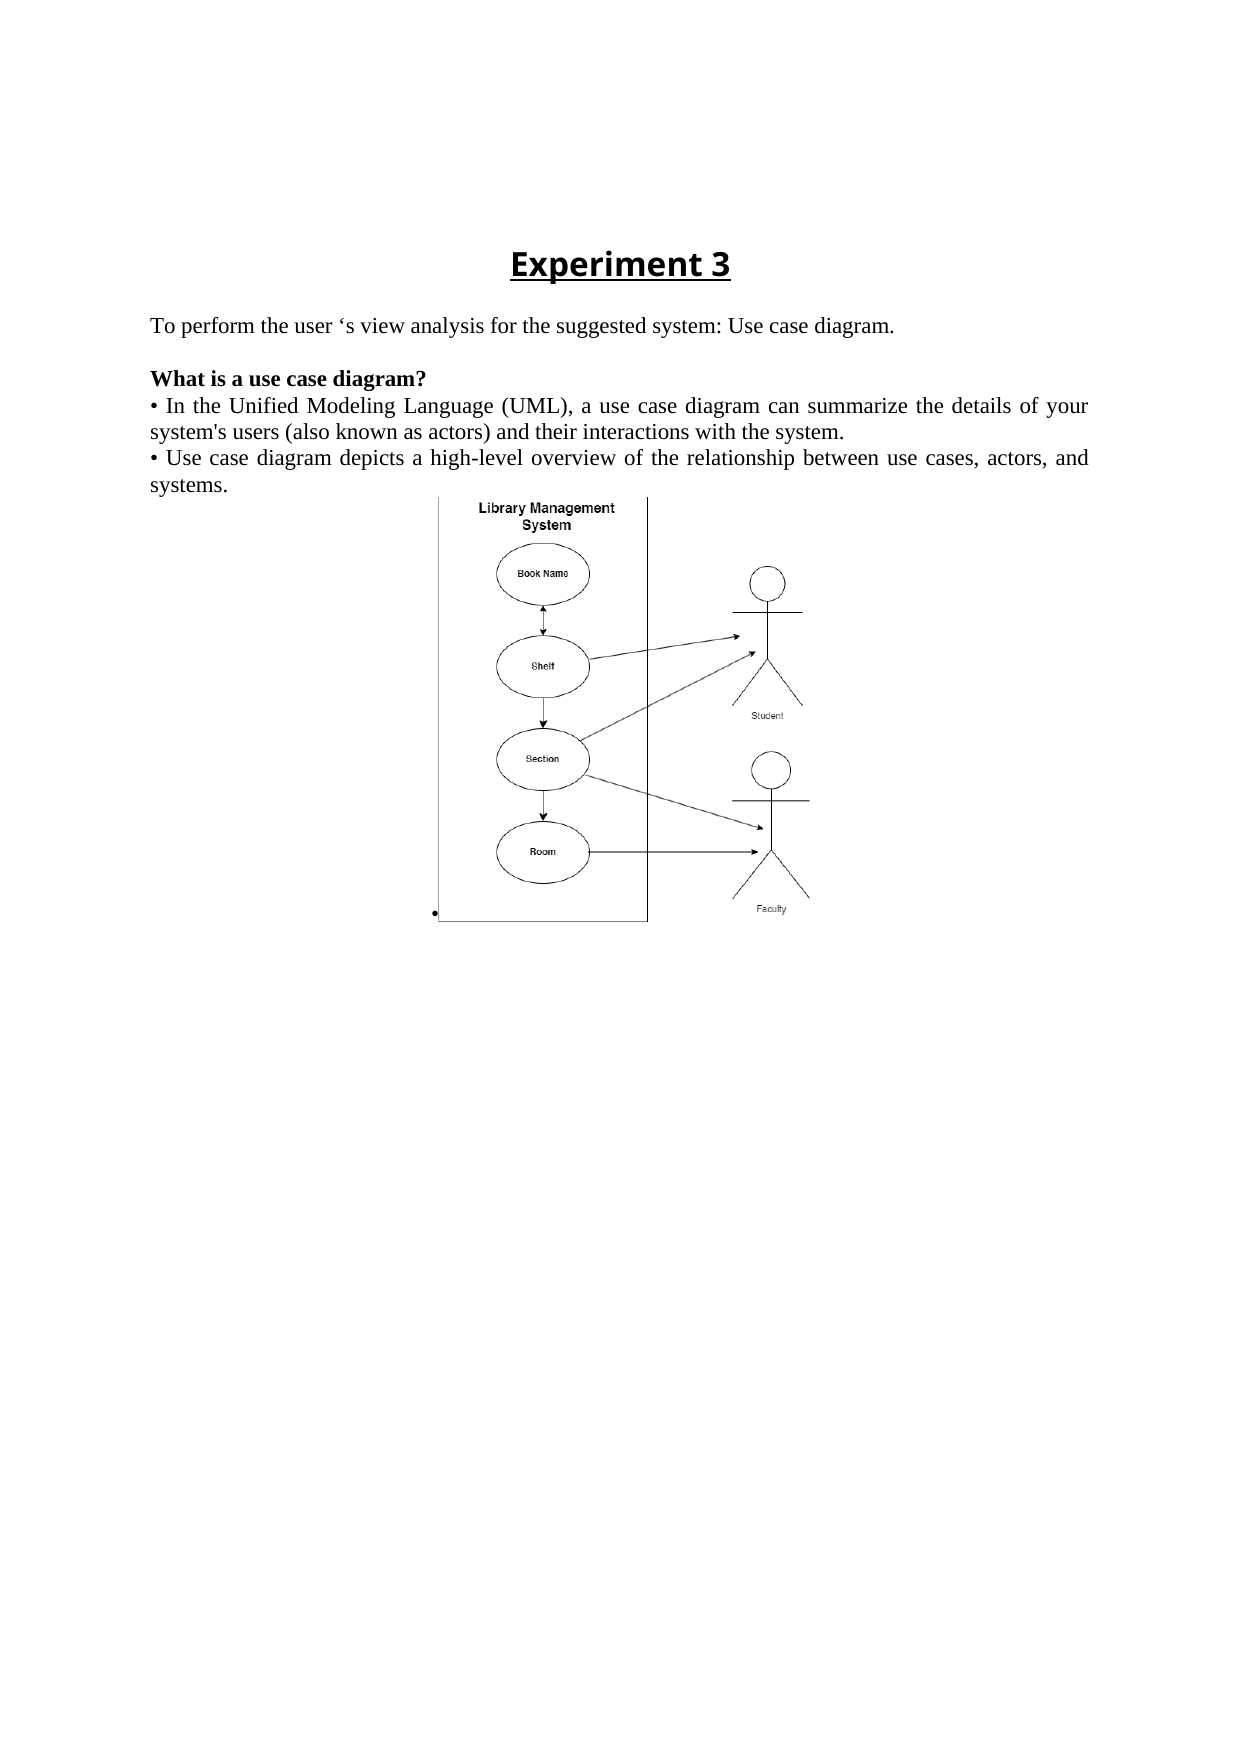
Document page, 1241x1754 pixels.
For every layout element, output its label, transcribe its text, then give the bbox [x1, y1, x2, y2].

text • In the Unified Modeling Language (UML), a use case diagram can summarize the details of your system's users (also known as actors) and their interactions with the system. [150, 392, 1090, 444]
text Experiment 3 [150, 241, 1090, 286]
text To perform the user ‘s view analysis for the suggested system: Use case diagram. [150, 313, 1090, 339]
text What is a use case diagram? [150, 365, 1090, 392]
picture [438, 497, 810, 922]
text • Use case diagram depicts a high-level overview of the relationship between use cases, actors, and systems. [150, 444, 1090, 497]
